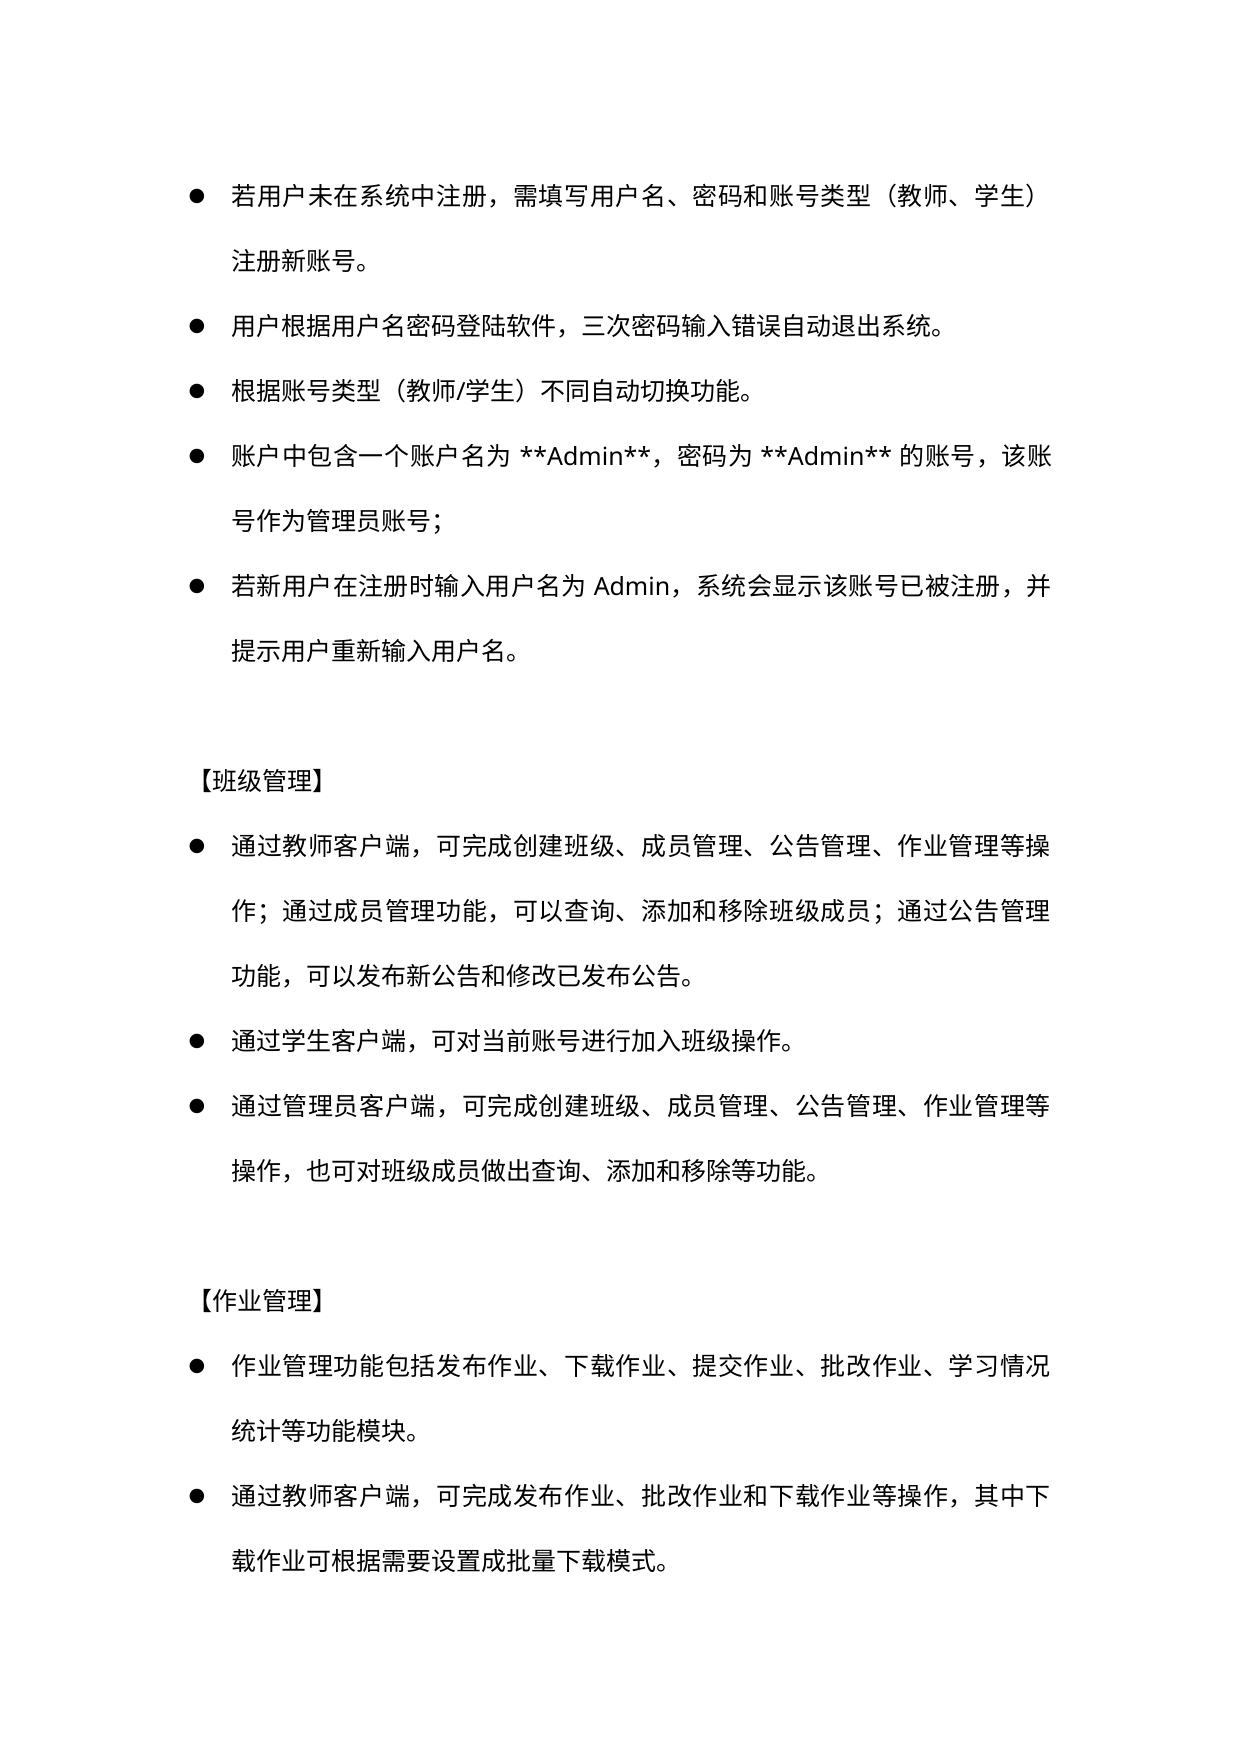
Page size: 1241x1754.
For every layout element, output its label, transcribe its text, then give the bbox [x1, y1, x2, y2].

list 通过管理员客户端，可完成创建班级、成员管理、公告管理、作业管理等操作，也可对班级成员做出查询、添加和移除等功能。 [187, 1072, 1053, 1202]
list 作业管理功能包括发布作业、下载作业、提交作业、批改作业、学习情况统计等功能模块。 [187, 1332, 1053, 1462]
list 通过教师客户端，可完成发布作业、批改作业和下载作业等操作，其中下载作业可根据需要设置成批量下载模式。 [187, 1462, 1053, 1592]
text 【作业管理】 [187, 1267, 1053, 1332]
list 通过学生客户端，可对当前账号进行加入班级操作。 [187, 1007, 1053, 1072]
list 若新用户在注册时输入用户名为Admin，系统会显示该账号已被注册，并提示用户重新输入用户名。 [187, 552, 1053, 682]
list 用户根据用户名密码登陆软件，三次密码输入错误自动退出系统。 [187, 292, 1053, 357]
list 若用户未在系统中注册，需填写用户名、密码和账号类型（教师、学生）注册新账号。 [187, 162, 1053, 292]
text 【班级管理】 [187, 747, 1053, 812]
list 根据账号类型（教师/学生）不同自动切换功能。 [187, 357, 1053, 422]
list 通过教师客户端，可完成创建班级、成员管理、公告管理、作业管理等操作；通过成员管理功能，可以查询、添加和移除班级成员；通过公告管理功能，可以发布新公告和修改已发布公告。 [187, 812, 1053, 1007]
list 账户中包含一个账户名为 **Admin**，密码为 **Admin** 的账号，该账号作为管理员账号； [187, 422, 1053, 552]
